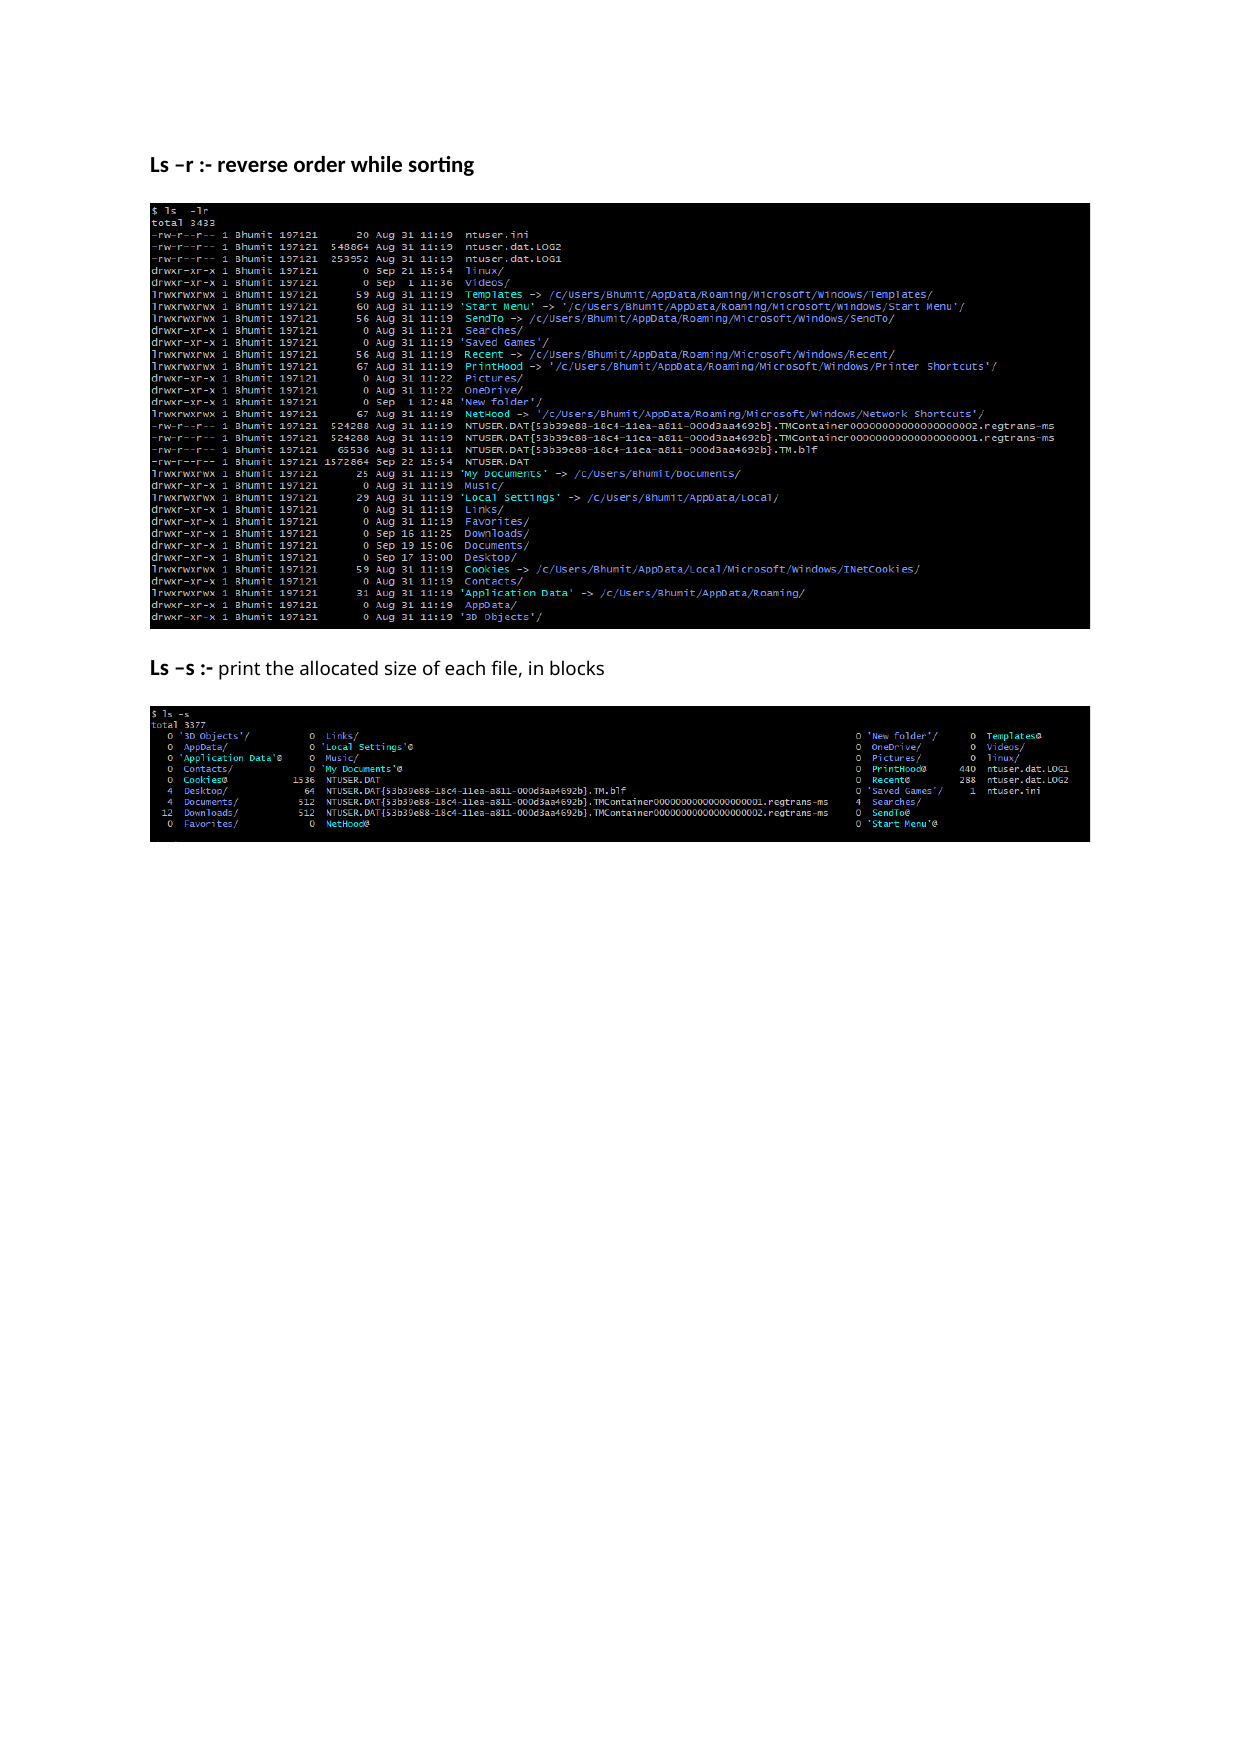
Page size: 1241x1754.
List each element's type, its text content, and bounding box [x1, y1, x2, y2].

picture [150, 706, 1091, 842]
text Ls –s :- print the allocated size of each file, in blocks [150, 653, 1090, 681]
picture [150, 203, 1091, 629]
text Ls –r :- reverse order while sorting [150, 150, 1090, 178]
